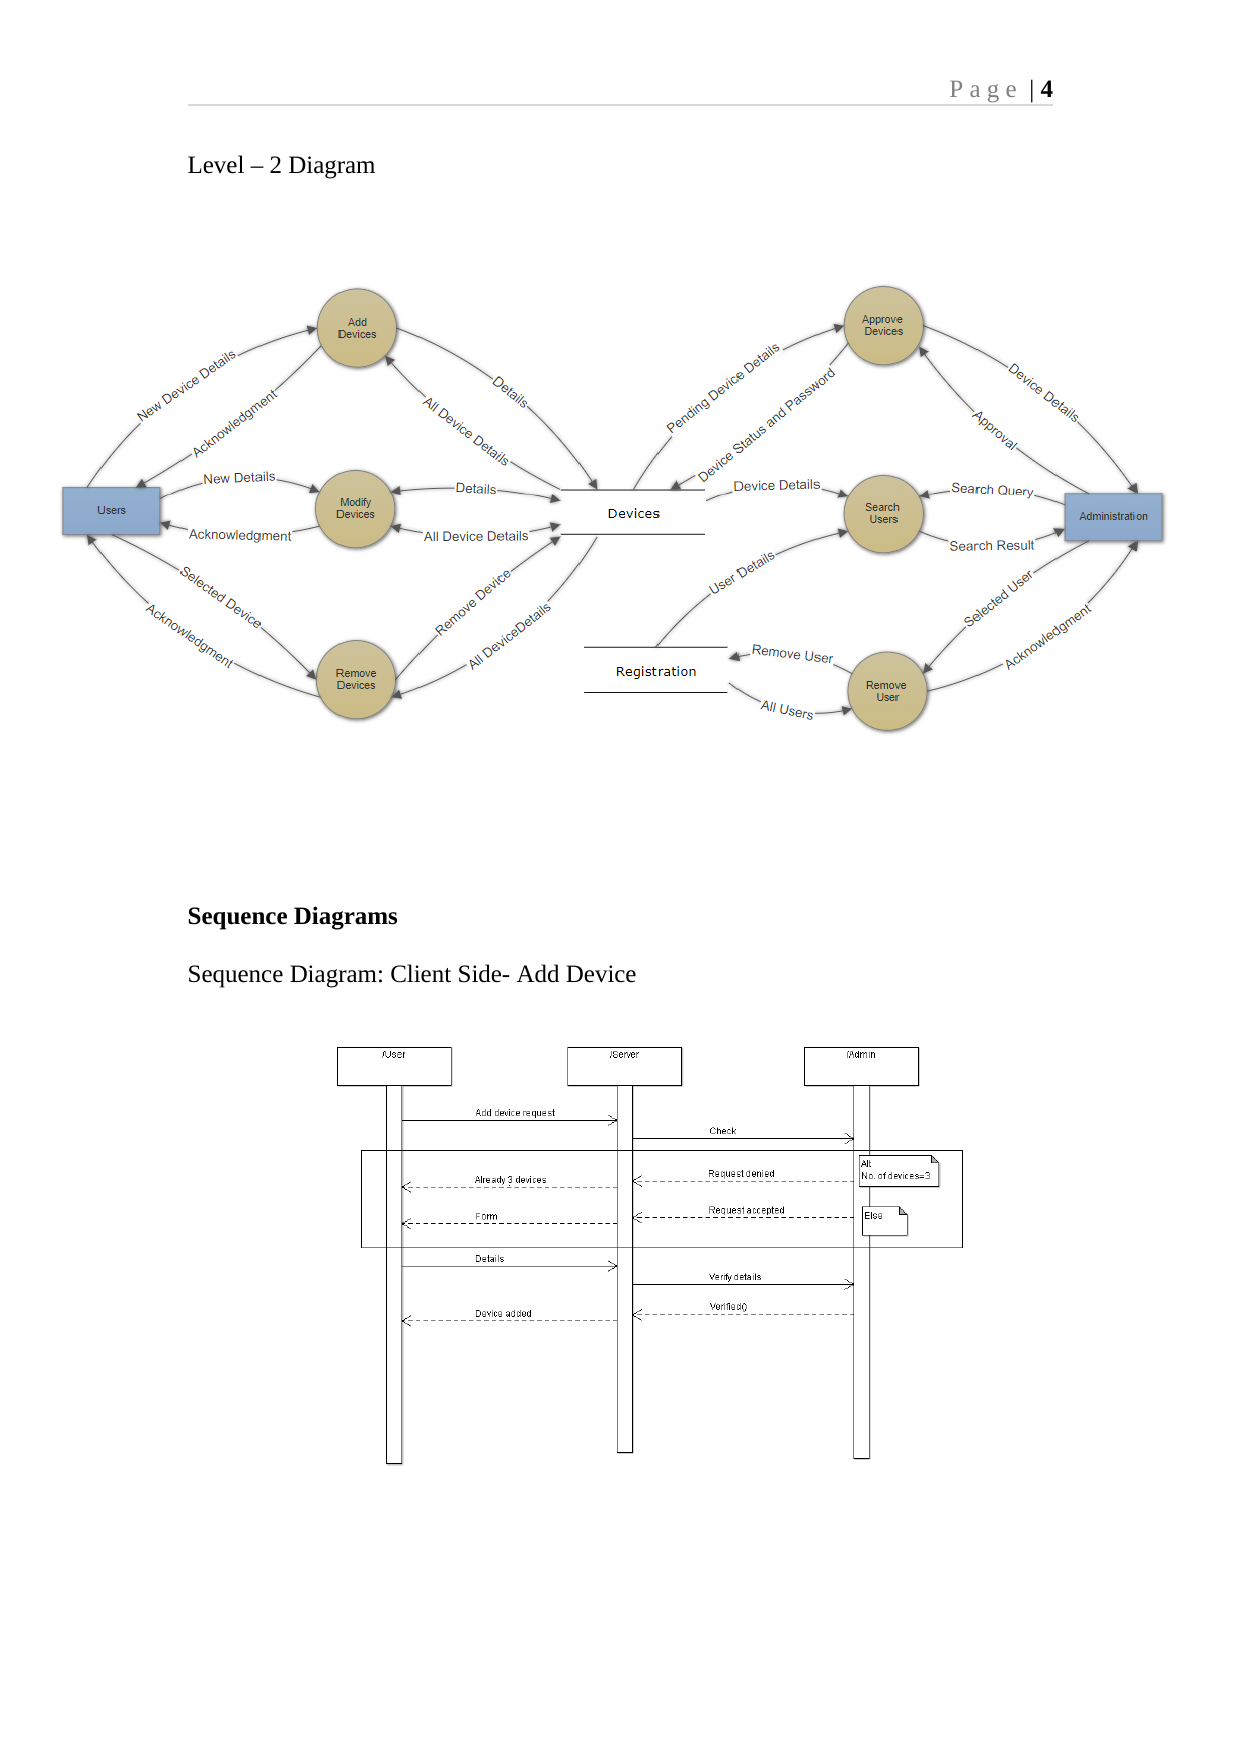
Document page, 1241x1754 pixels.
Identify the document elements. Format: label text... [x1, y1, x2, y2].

text Sequence Diagrams [187, 901, 1053, 930]
picture [112, 998, 1127, 1542]
picture [22, 202, 1216, 787]
text Sequence Diagram: Client Side- Add Device [187, 959, 1053, 987]
text Level – 2 Diagram [187, 150, 1053, 179]
